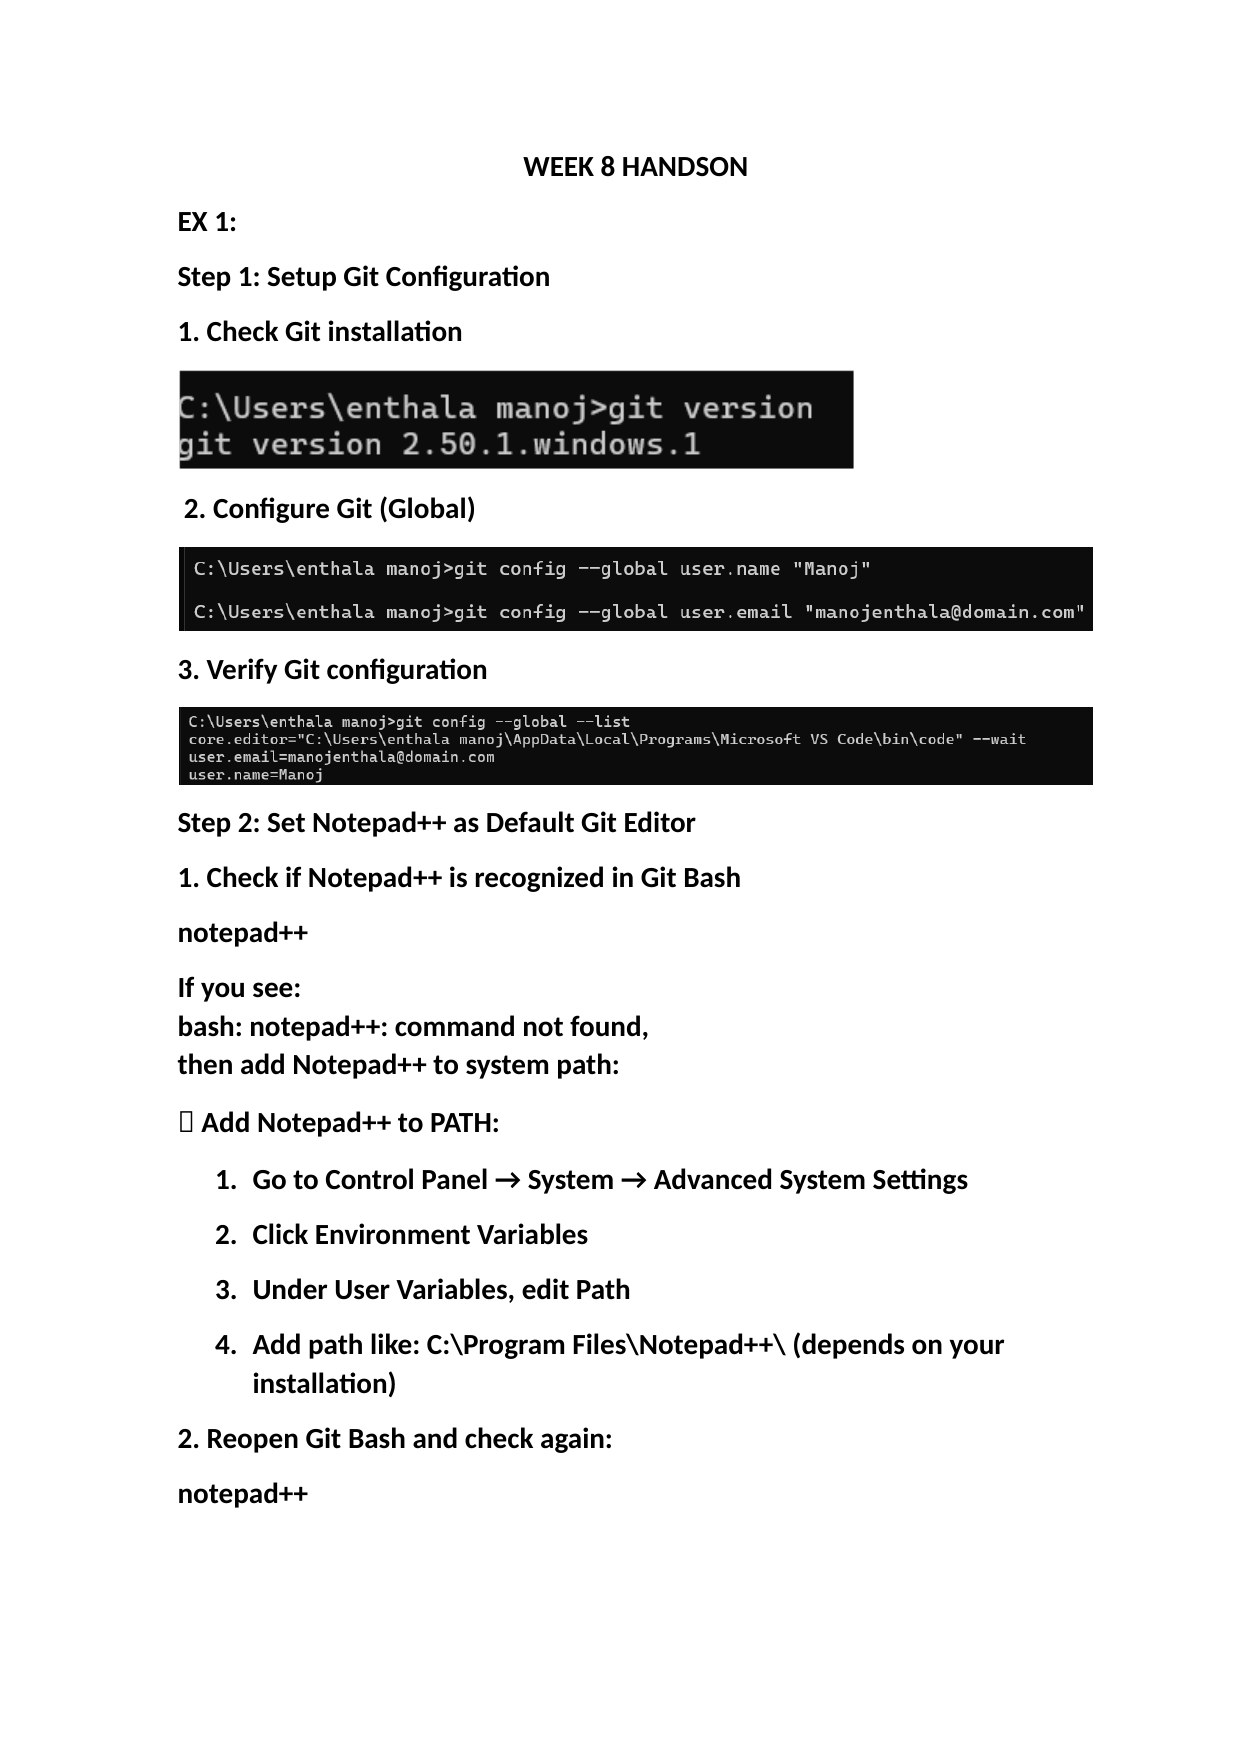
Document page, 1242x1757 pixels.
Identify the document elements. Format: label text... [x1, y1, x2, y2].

list Go to Control Panel → System → Advanced System Settings [215, 1161, 1094, 1197]
list Under User Variables, edit Path [215, 1271, 1094, 1307]
text 2. Reopen Git Bash and check again: [177, 1420, 1094, 1456]
text notepad++ [177, 1475, 1094, 1511]
text Step 1: Setup Git Configuration [177, 258, 1094, 294]
picture [177, 545, 1094, 632]
text notepad++ [177, 914, 1094, 950]
picture [177, 705, 1094, 786]
text 2. Configure Git (Global) [177, 490, 1094, 526]
text WEEK 8 HANDSON [177, 148, 1094, 183]
text Step 2: Set Notepad++ as Default Git Editor [177, 804, 1094, 840]
list Add path like: C:\Program Files\Notepad++\ (depends on your installation) [215, 1326, 1094, 1400]
list Click Environment Variables [215, 1216, 1094, 1252]
text If you see: bash: notepad++: command not found, then add Notepad++ to system path: [177, 969, 1094, 1082]
picture [177, 368, 857, 472]
text 1. Check if Notepad++ is recognized in Git Bash [177, 859, 1094, 895]
text 1. Check Git installation [177, 313, 1094, 349]
text ➕ Add Notepad++ to PATH: [177, 1102, 1094, 1141]
text 3. Verify Git configuration [177, 651, 1094, 686]
text EX 1: [177, 203, 1094, 239]
